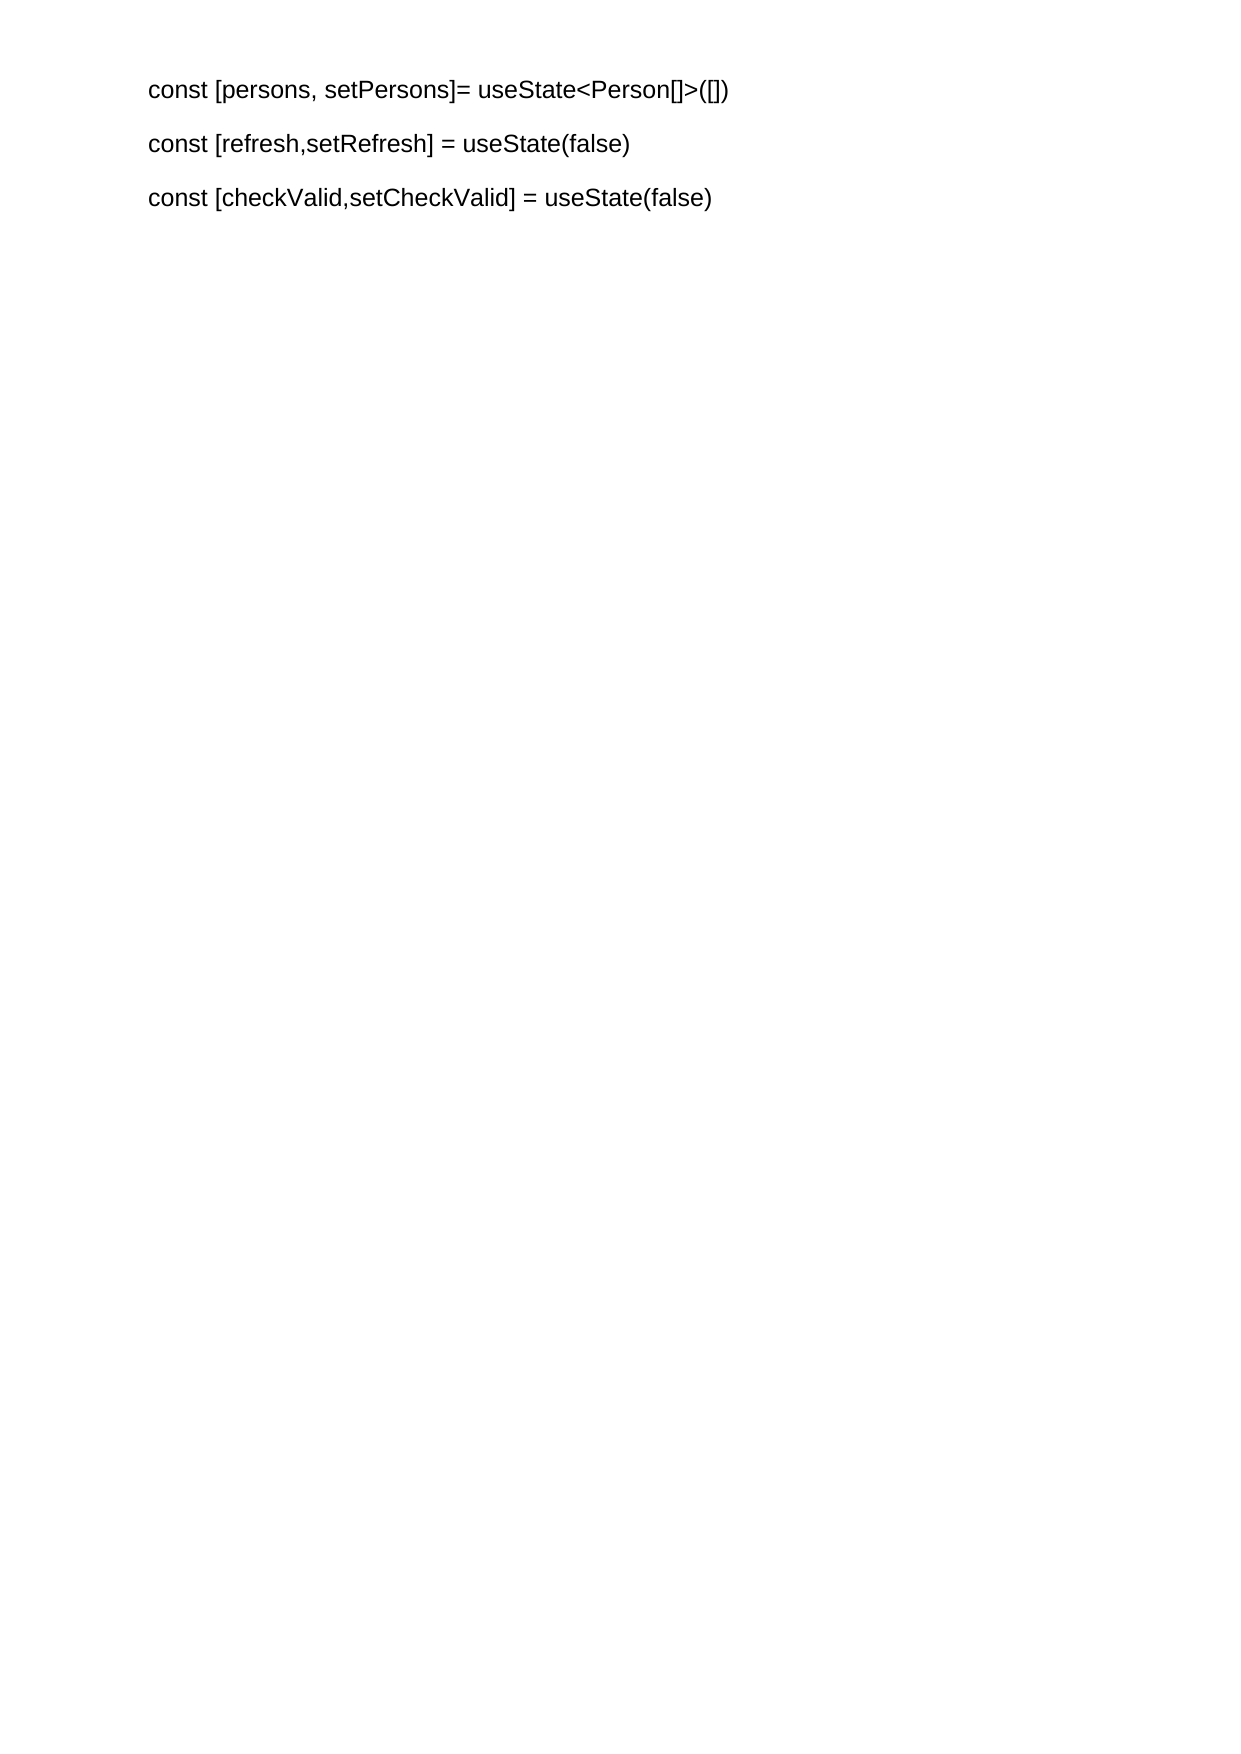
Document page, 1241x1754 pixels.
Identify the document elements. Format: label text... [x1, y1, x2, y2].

text const [refresh,setRefresh] = useState(false) [134, 129, 1165, 158]
text const [checkValid,setCheckValid] = useState(false) [134, 183, 1165, 211]
text const [persons, setPersons]= useState<Person[]>([]) [134, 75, 1165, 104]
